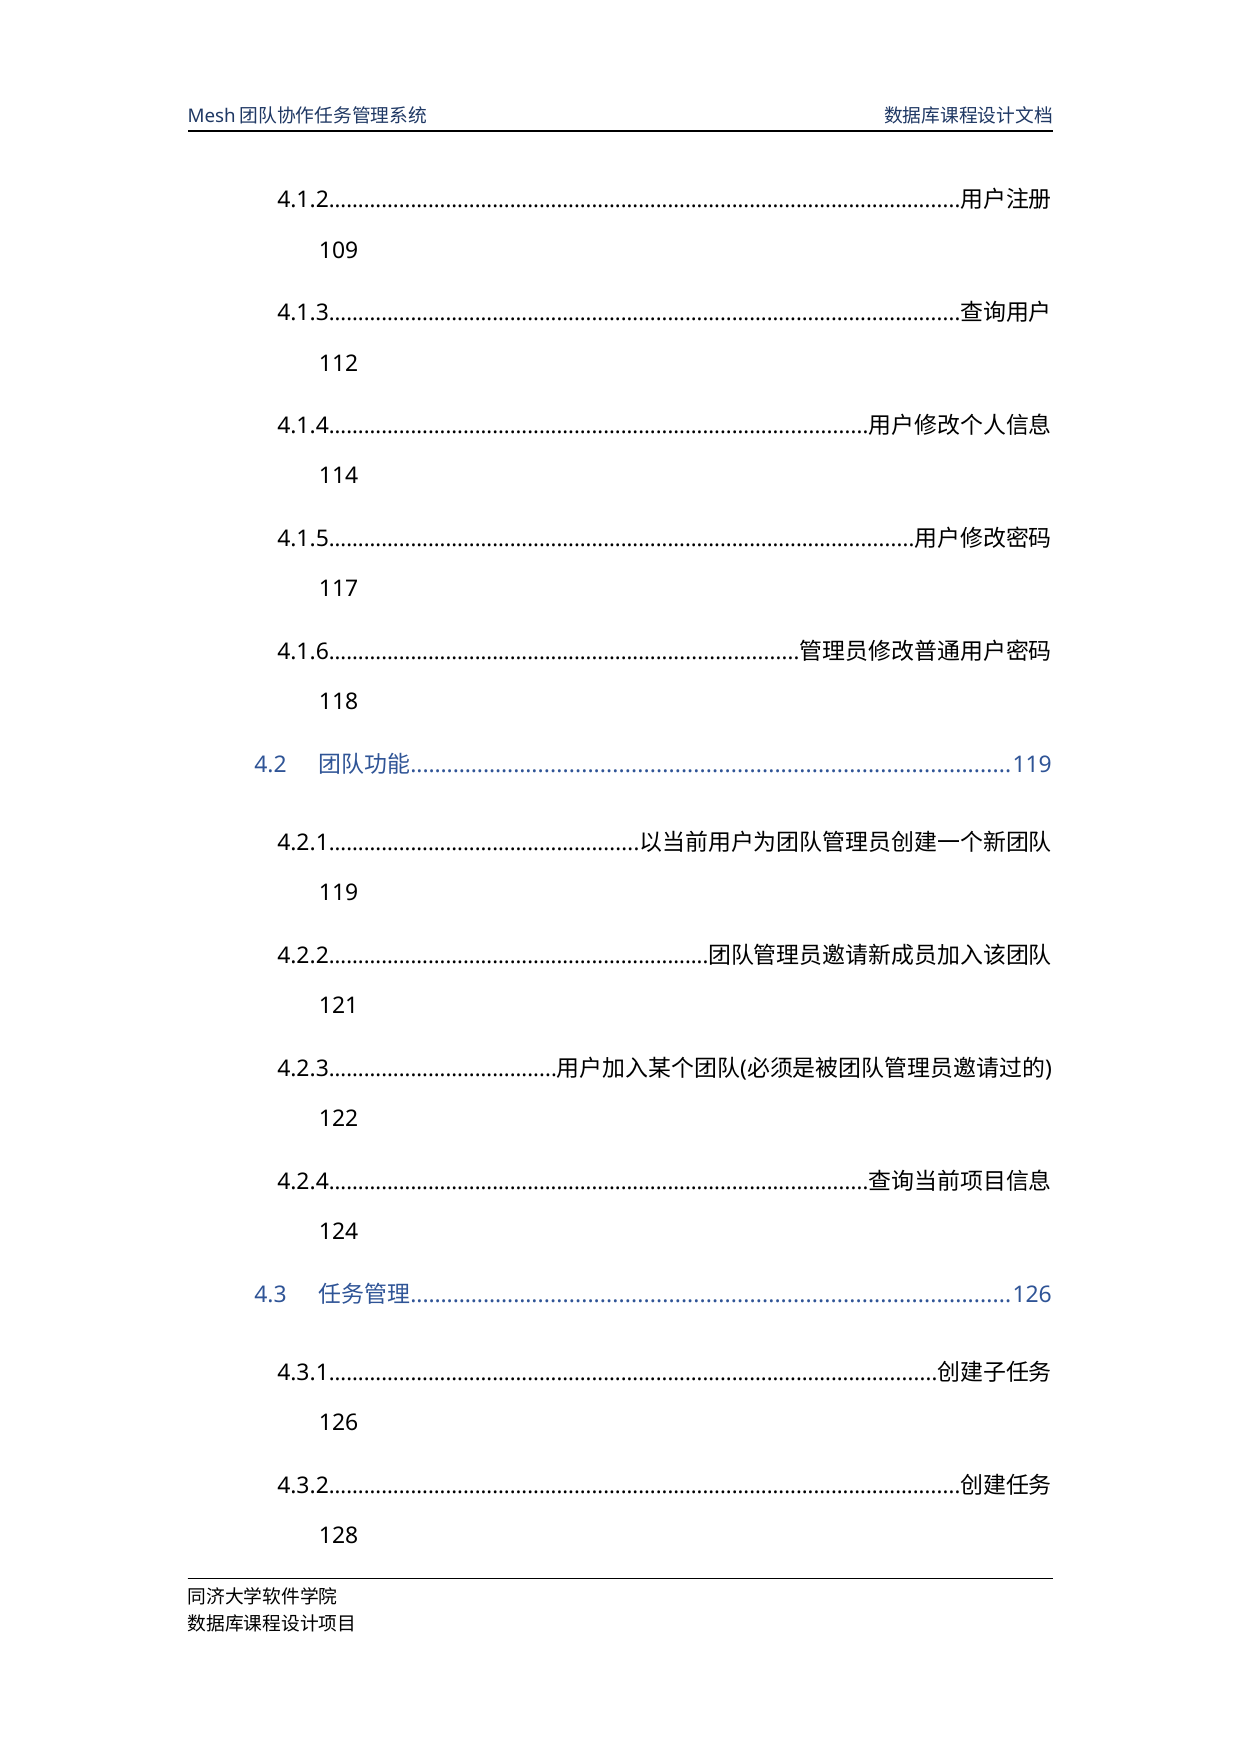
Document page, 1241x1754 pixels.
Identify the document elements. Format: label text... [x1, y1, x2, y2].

text 4.1.5 用户修改密码 117 [233, 504, 1053, 604]
text 4.1.6 管理员修改普通用户密码 118 [233, 617, 1053, 717]
text 4.1.4 用户修改个人信息 114 [233, 391, 1053, 491]
text 4.2.4 查询当前项目信息 124 [233, 1147, 1053, 1247]
text 4.3.2 创建任务 128 [233, 1451, 1053, 1551]
text 4.3 任务管理 126 [210, 1260, 1030, 1325]
text 4.3.1 创建子任务 126 [233, 1338, 1053, 1438]
text 4.2.3 用户加入某个团队(必须是被团队管理员邀请过的) 122 [233, 1034, 1053, 1134]
text 4.2.2 团队管理员邀请新成员加入该团队 121 [233, 921, 1053, 1021]
text 4.1.2 用户注册 109 [233, 165, 1053, 265]
text 4.2.1 以当前用户为团队管理员创建一个新团队 119 [233, 808, 1053, 908]
text 4.1.3 查询用户 112 [233, 278, 1053, 378]
text 4.2 团队功能 119 [210, 730, 1030, 795]
